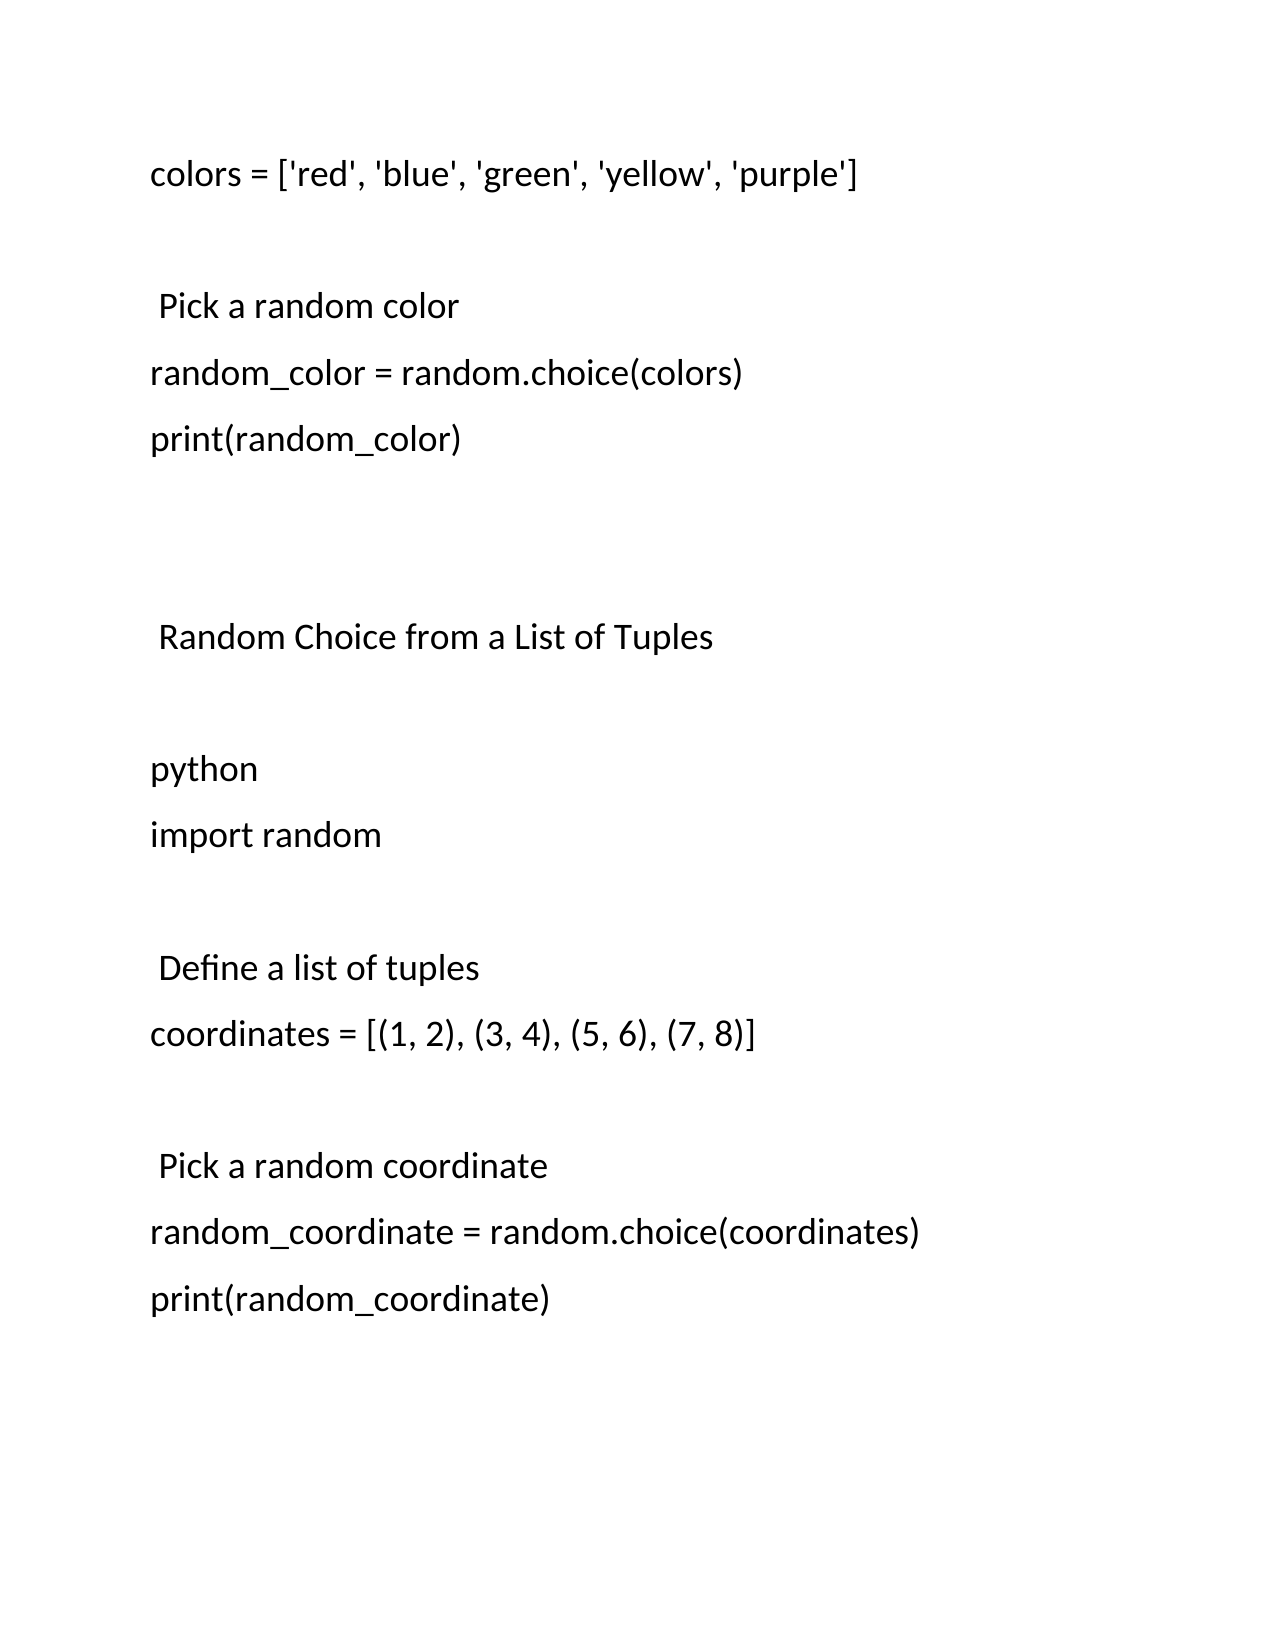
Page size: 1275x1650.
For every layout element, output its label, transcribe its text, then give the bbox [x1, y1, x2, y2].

text Define a list of tuples [150, 944, 1125, 989]
text Pick a random coordinate [150, 1142, 1125, 1188]
text random_coordinate = random.choice(coordinates) [150, 1208, 1125, 1254]
text python [150, 745, 1125, 791]
text Random Choice from a List of Tuples [150, 613, 1125, 659]
text random_color = random.choice(colors) [150, 348, 1125, 394]
text print(random_color) [150, 414, 1125, 460]
text colors = ['red', 'blue', 'green', 'yellow', 'purple'] [150, 150, 1125, 196]
text import random [150, 811, 1125, 857]
text Pick a random color [150, 282, 1125, 328]
text coordinates = [(1, 2), (3, 4), (5, 6), (7, 8)] [150, 1010, 1125, 1056]
text print(random_coordinate) [150, 1274, 1125, 1320]
